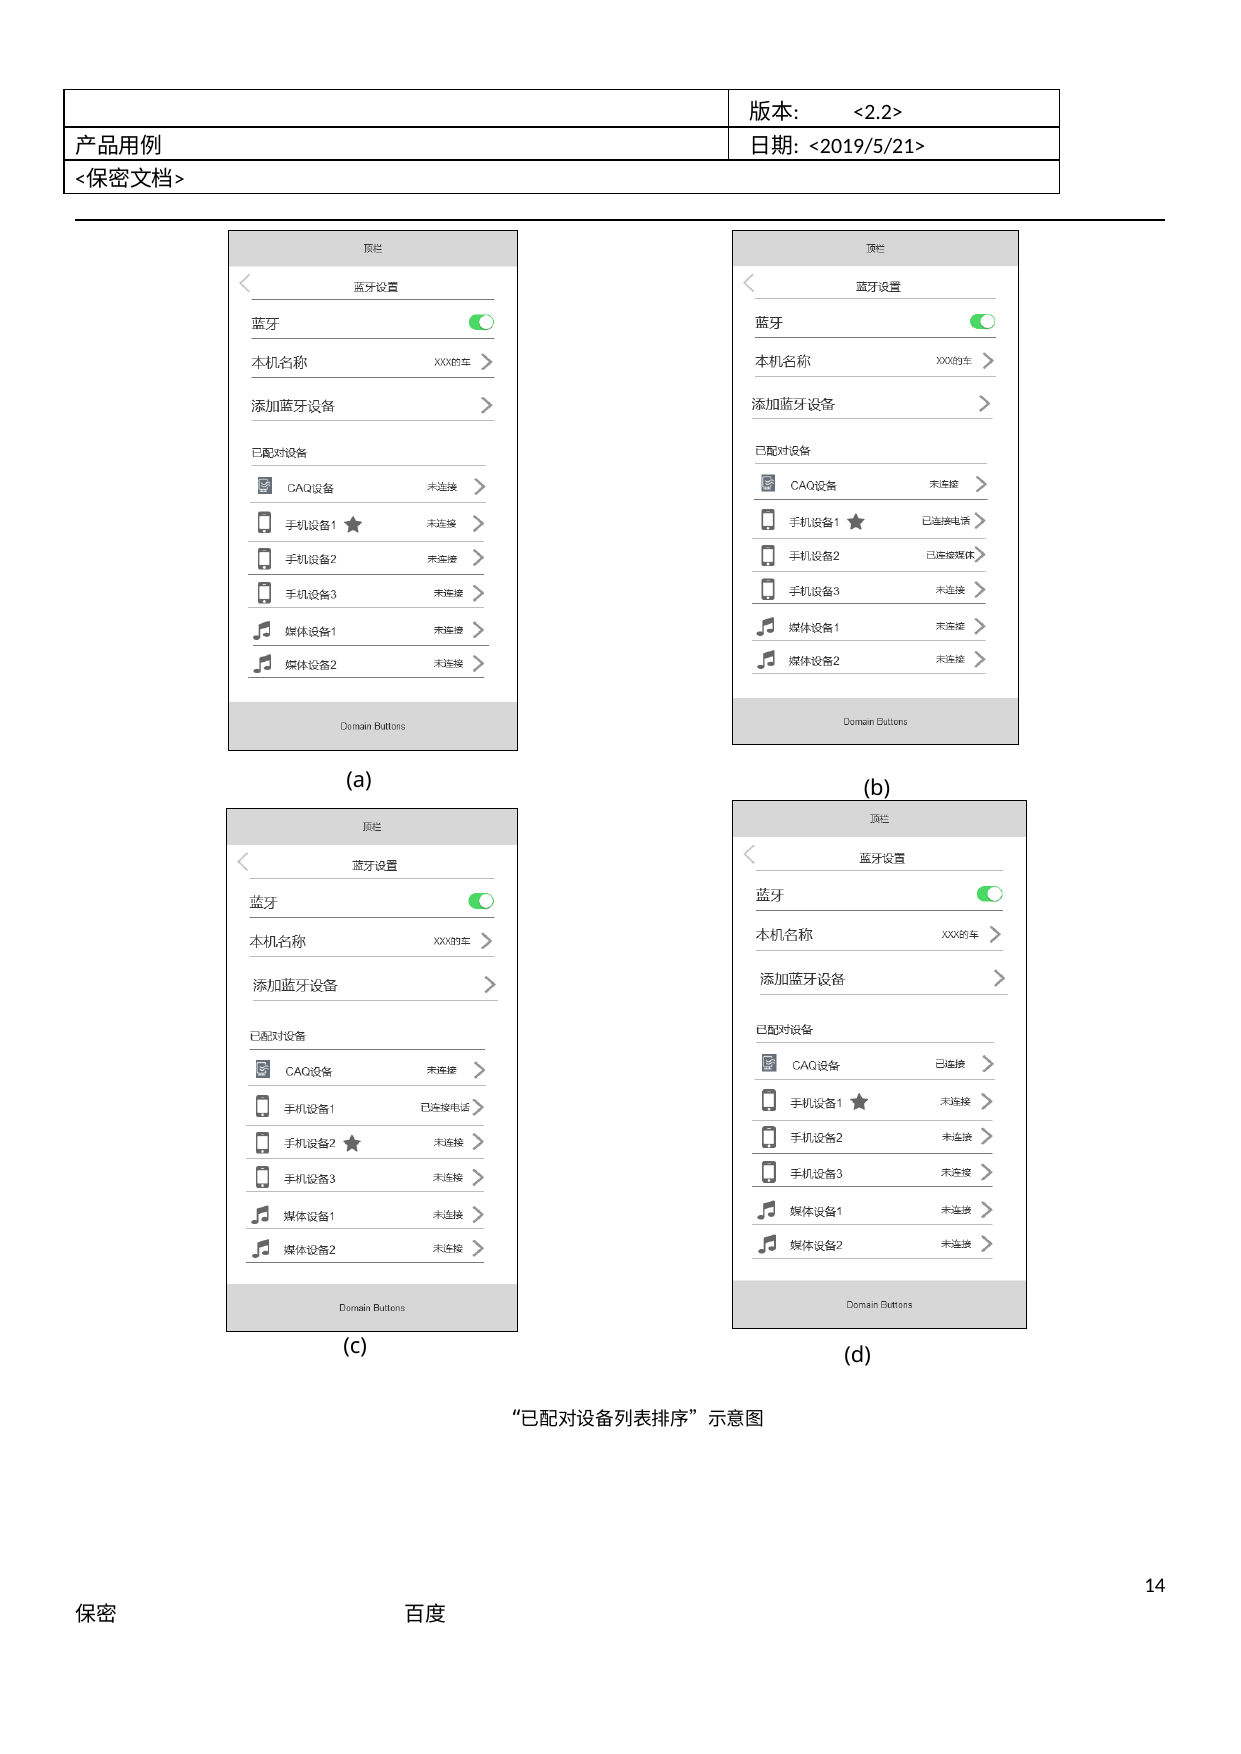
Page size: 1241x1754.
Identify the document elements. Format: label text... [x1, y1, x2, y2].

picture [733, 801, 1026, 1328]
picture [229, 231, 517, 750]
text “已配对设备列表排序”示意图 [75, 1400, 1165, 1433]
picture [733, 231, 1018, 744]
picture [227, 809, 517, 1331]
